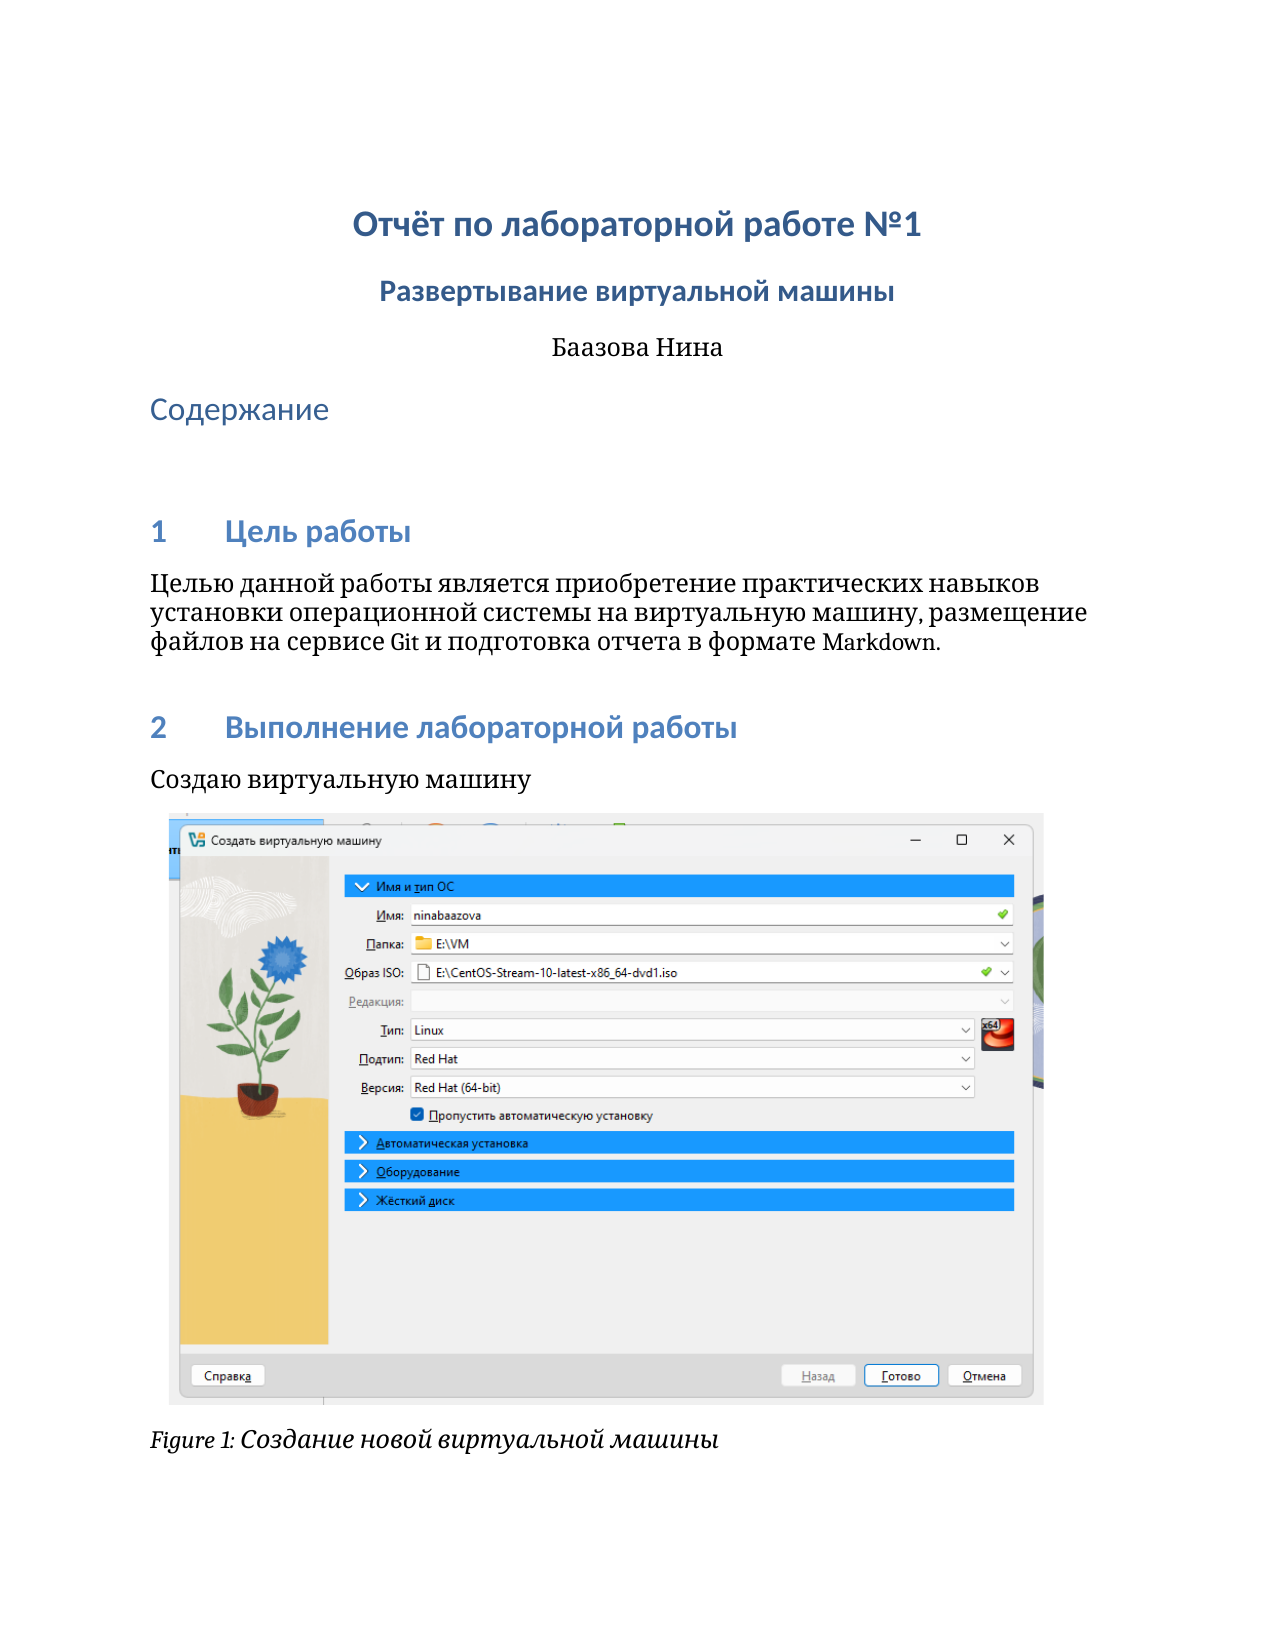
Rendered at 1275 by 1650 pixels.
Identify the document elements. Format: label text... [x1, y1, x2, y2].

picture [168, 813, 1044, 1405]
subtitle Развертывание виртуальной машины [150, 271, 1125, 309]
text Целью данной работы является приобретение практических навыков установки операционной системы на виртуальную машину, размещение файлов на сервисе Git и подготовка отчета в формате Markdown. [150, 570, 1125, 656]
text Figure 1: Создание новой виртуальной машины [150, 1426, 1125, 1454]
title Отчёт по лабораторной работе №1 [150, 200, 1125, 246]
subtitle 2 Выполнение лабораторной работы [150, 706, 1125, 747]
subtitle 1 Цель работы [150, 510, 1125, 551]
text Баазова Нина [150, 334, 1125, 363]
text Создаю виртуальную машину [150, 766, 1125, 794]
